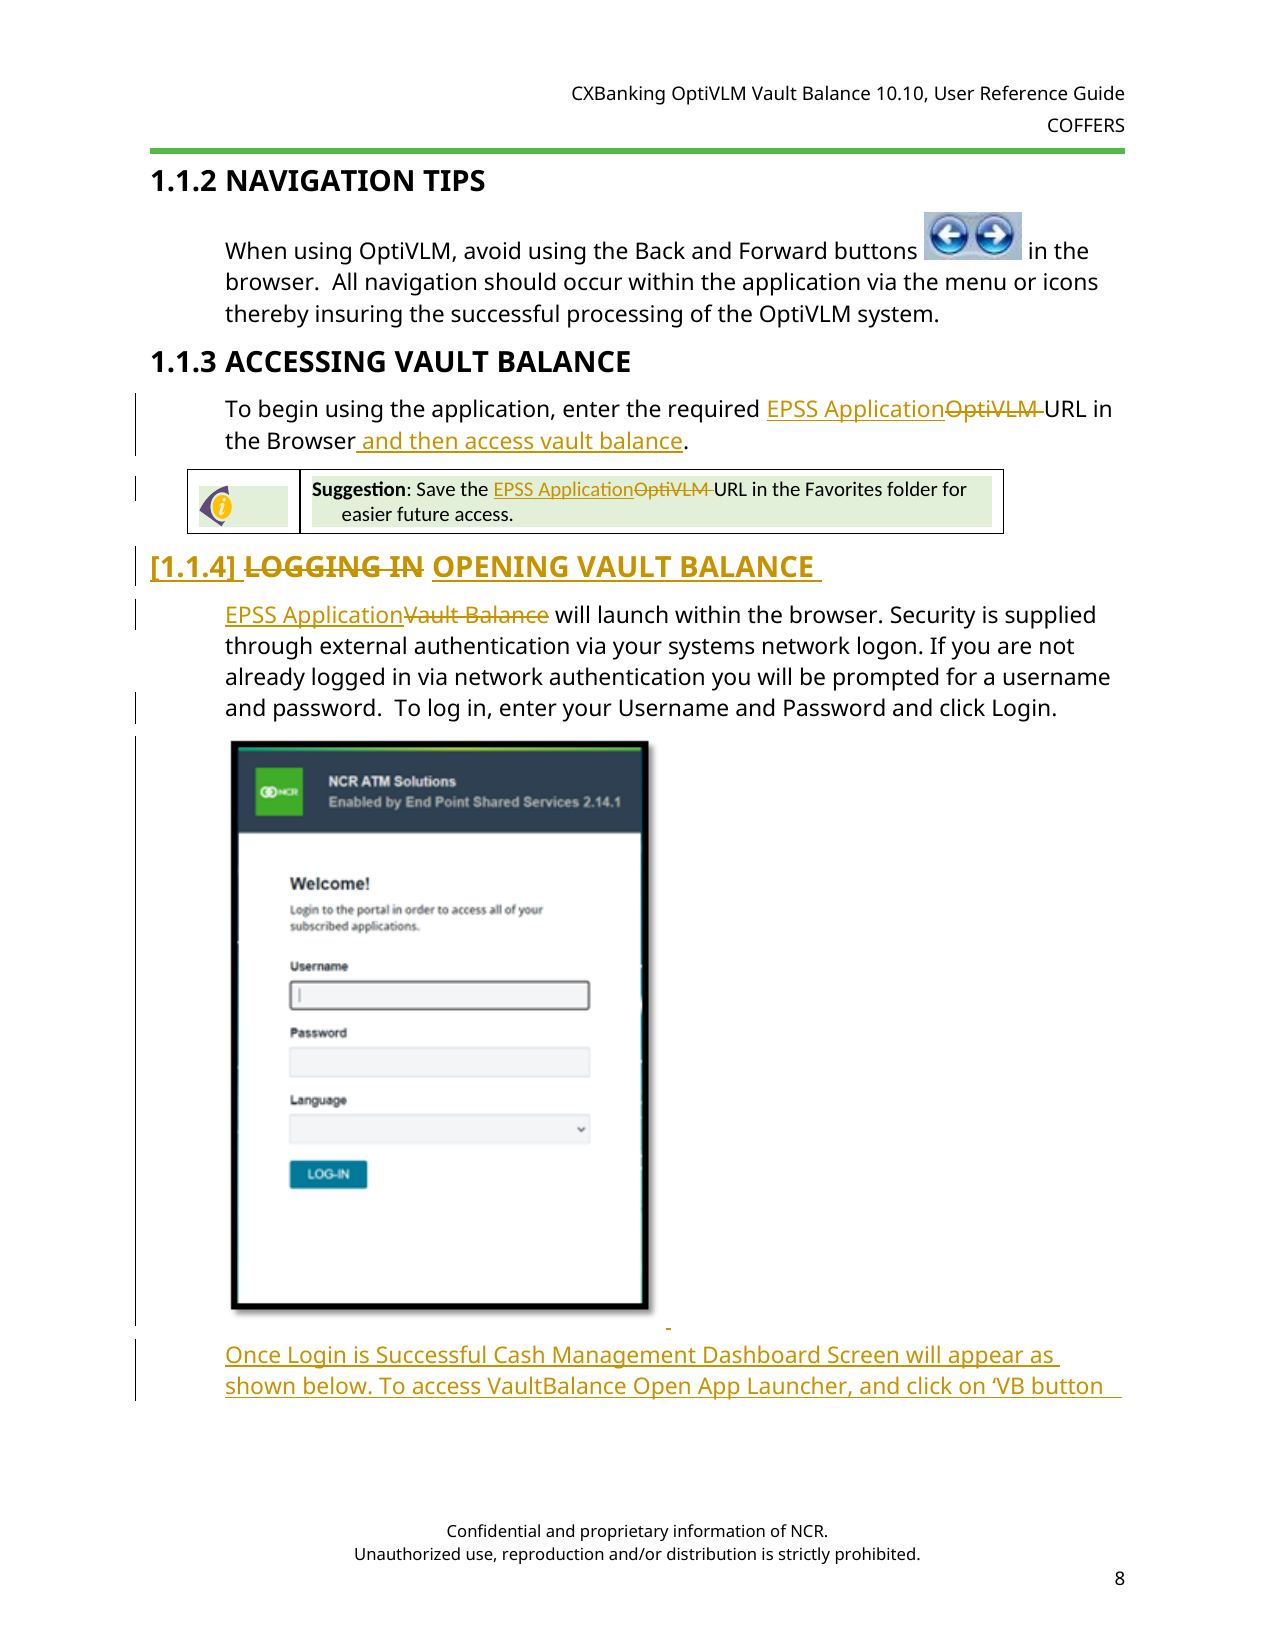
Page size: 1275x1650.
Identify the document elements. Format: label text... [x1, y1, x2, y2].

text When using OptiVLM, avoid using the Back and Forward buttons in the browser. All navigation should occur within the application via the menu or icons thereby insuring the successful processing of the OptiVLM system. [225, 212, 1125, 329]
subtitle ACCESSING VAULT BALANCE [150, 341, 1125, 381]
table_header [188, 470, 299, 533]
text To begin using the application, enter the required URL in the Browser. [225, 393, 1125, 456]
table_header Suggestion: Save the URL in the Favorites folder for easier future access. [301, 470, 1003, 533]
text will launch within the browser. Security is supplied through external authentication via your systems network logon. If you are not already logged in via network authentication you will be prompted for a username and password. To log in, enter your Username and Password and click Login. [225, 598, 1125, 723]
subtitle NAVIGATION TIPS [150, 160, 1125, 200]
picture [225, 736, 666, 1327]
picture [924, 212, 1022, 260]
